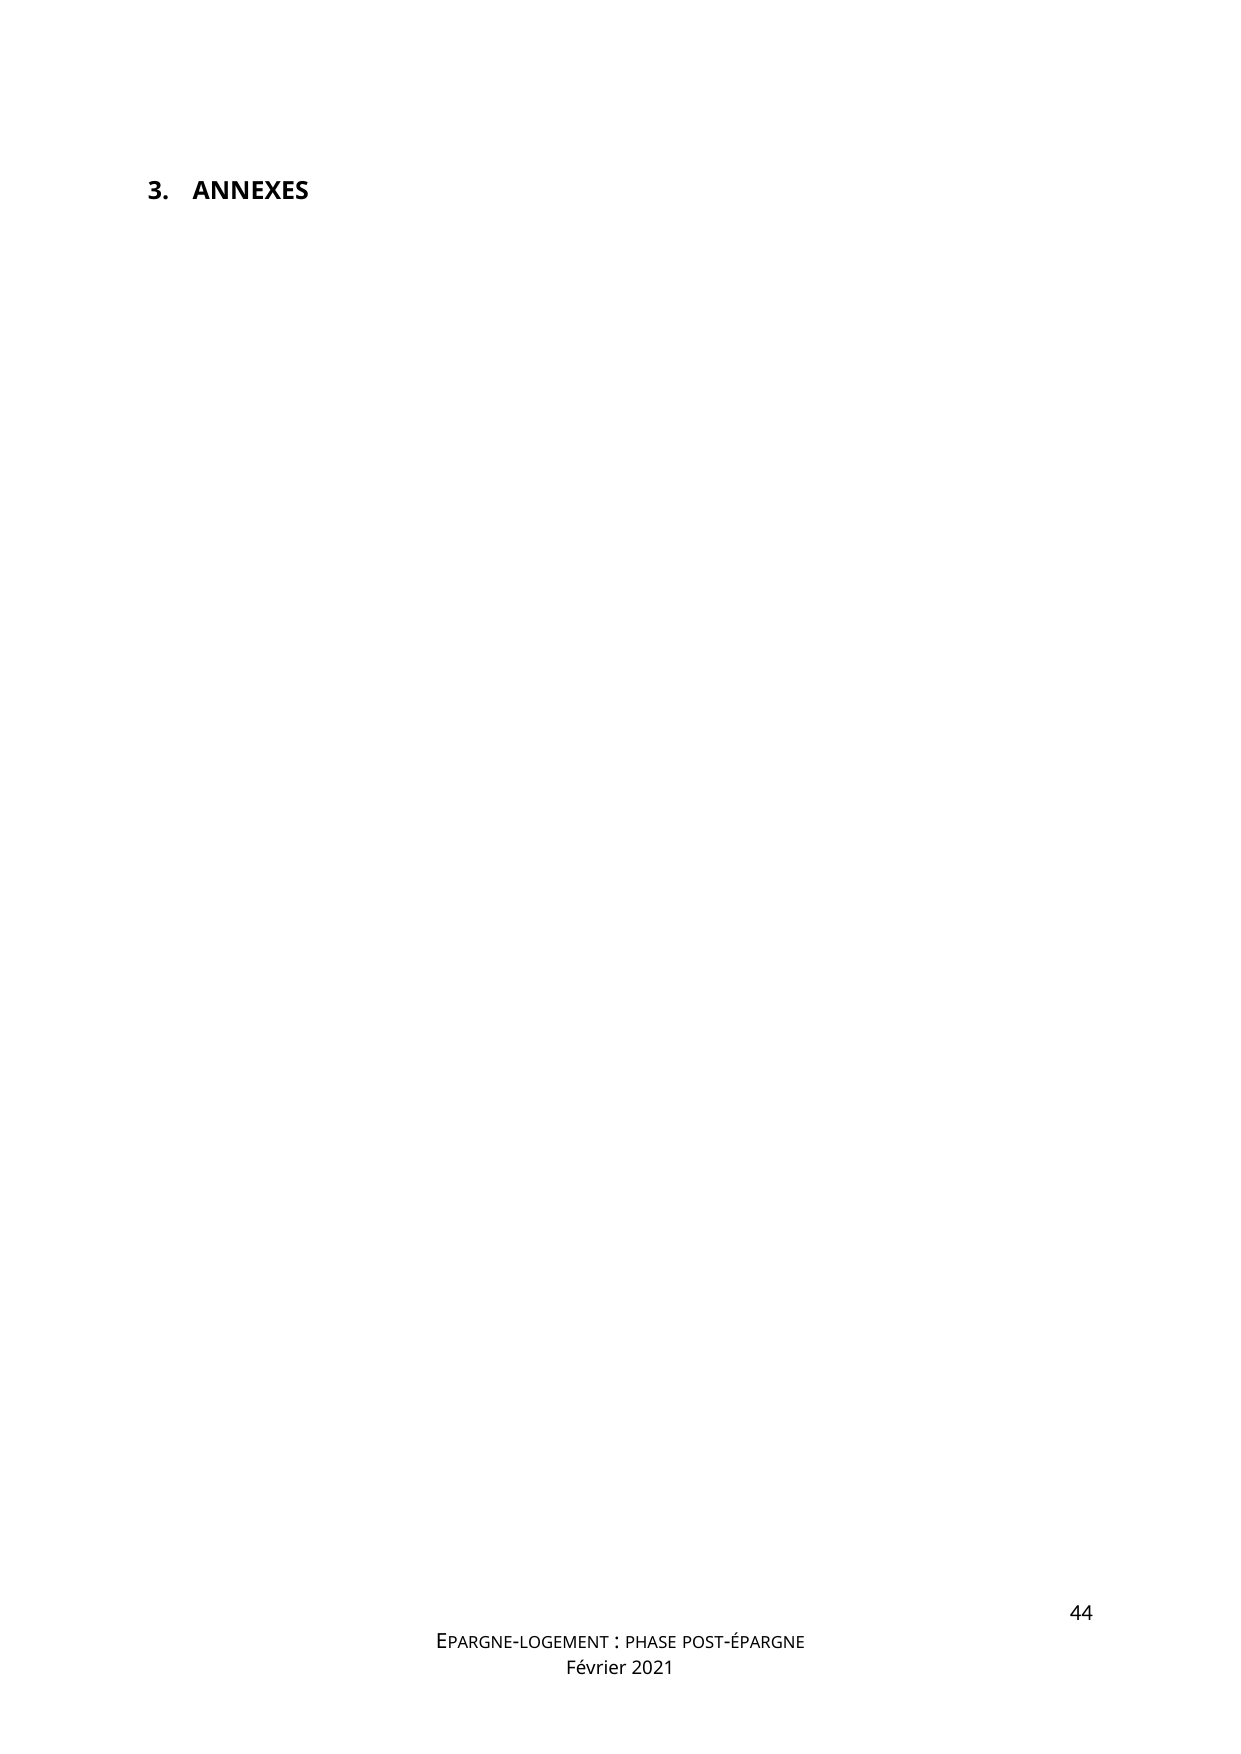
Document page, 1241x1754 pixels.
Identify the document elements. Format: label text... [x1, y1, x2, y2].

subtitle ANNEXES [148, 173, 1093, 207]
